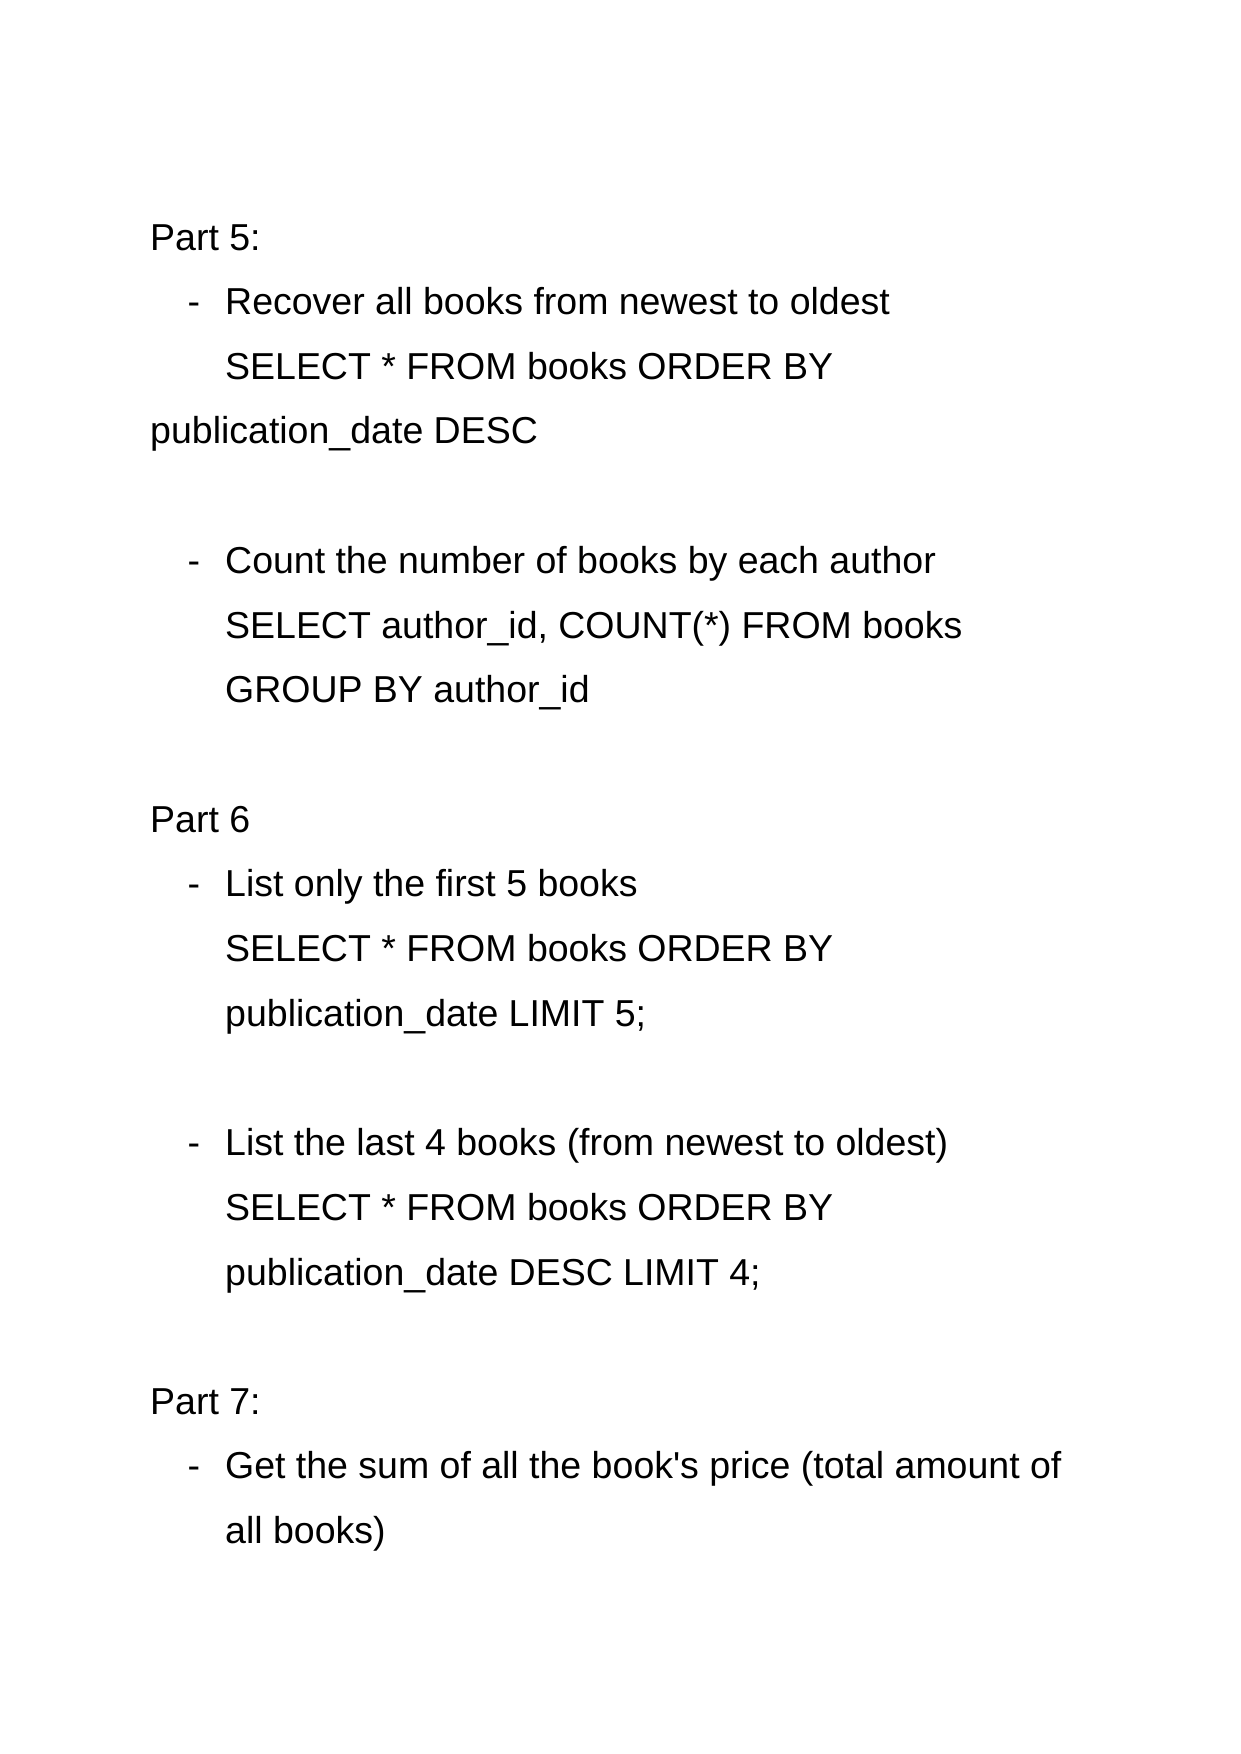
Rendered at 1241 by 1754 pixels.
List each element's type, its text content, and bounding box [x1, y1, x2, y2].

list Recover all books from newest to oldest [187, 279, 1090, 322]
text Part 5: [150, 215, 1090, 258]
list List the last 4 books (from newest to oldest) [187, 1120, 1090, 1163]
text Part 6 [150, 797, 1090, 840]
text SELECT author_id, COUNT(*) FROM books GROUP BY author_id [225, 603, 1090, 711]
list List only the first 5 books [187, 862, 1090, 905]
list Get the sum of all the book's price (total amount of all books) [187, 1444, 1090, 1552]
text SELECT * FROM books ORDER BY publication_date DESC LIMIT 4; [225, 1185, 1090, 1293]
list Count the number of books by each author [187, 538, 1090, 581]
text Part 7: [150, 1379, 1090, 1422]
text SELECT * FROM books ORDER BY publication_date DESC [150, 344, 1090, 452]
text SELECT * FROM books ORDER BY publication_date LIMIT 5; [225, 926, 1090, 1034]
